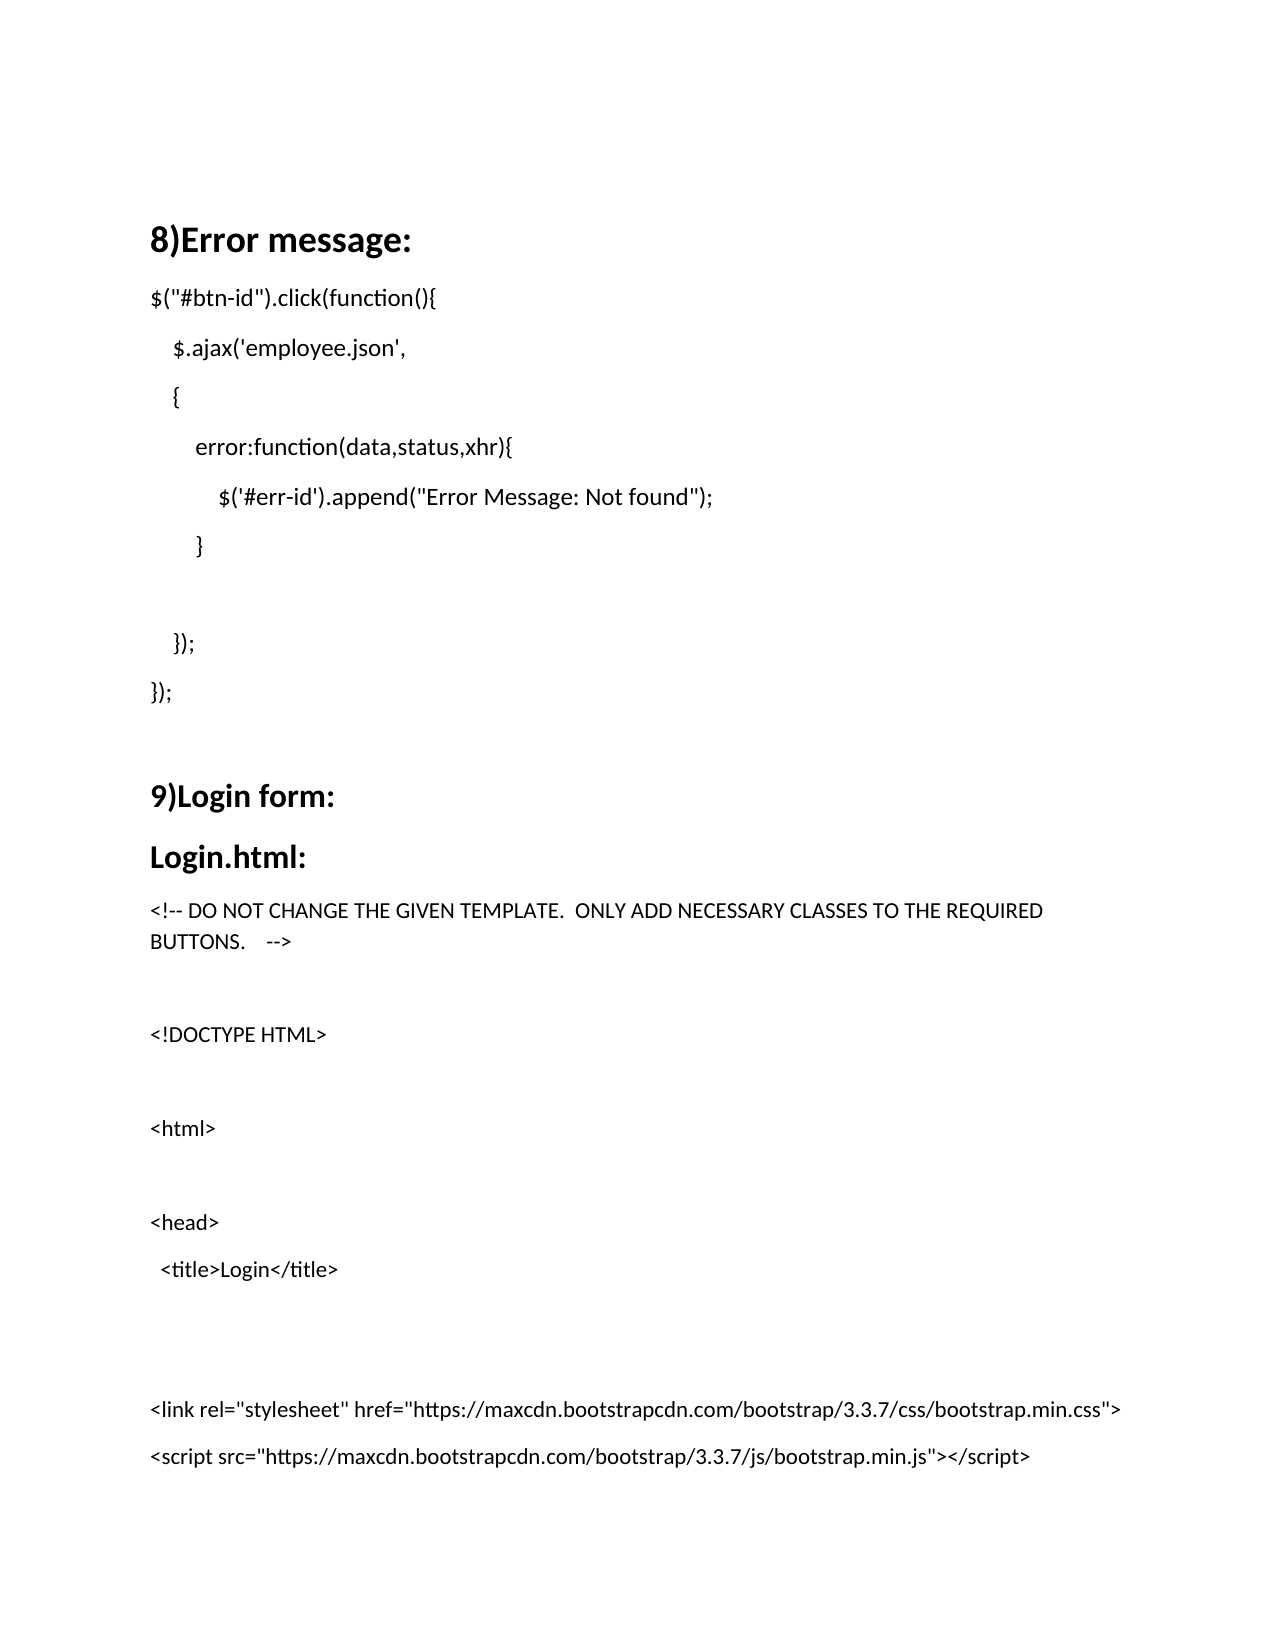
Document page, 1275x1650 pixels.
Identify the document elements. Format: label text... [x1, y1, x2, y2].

text $('#err-id').append("Error Message: Not found"); [150, 481, 1125, 511]
text error:function(data,status,xhr){ [150, 431, 1125, 462]
text }); [150, 676, 1125, 707]
text <!DOCTYPE HTML> [150, 1021, 1125, 1049]
text Login.html: [150, 836, 1125, 877]
text 9)Login form: [150, 775, 1125, 816]
text $("#btn-id").click(function(){ [150, 282, 1125, 313]
text <title>Login</title> [150, 1255, 1125, 1283]
text $.ajax('employee.json', [150, 332, 1125, 362]
text } [150, 530, 1125, 561]
text <head> [150, 1208, 1125, 1236]
text <!-- DO NOT CHANGE THE GIVEN TEMPLATE. ONLY ADD NECESSARY CLASSES TO THE REQUIRED BUTTONS. --> [150, 897, 1125, 955]
text <link rel="stylesheet" href="https://maxcdn.bootstrapcdn.com/bootstrap/3.3.7/css/bootstrap.min.css"> [150, 1396, 1125, 1424]
text <script src="https://maxcdn.bootstrapcdn.com/bootstrap/3.3.7/js/bootstrap.min.js"></script> [150, 1442, 1125, 1471]
text { [150, 381, 1125, 412]
text 8)Error message: [150, 216, 1125, 262]
text <html> [150, 1114, 1125, 1142]
text }); [150, 627, 1125, 657]
